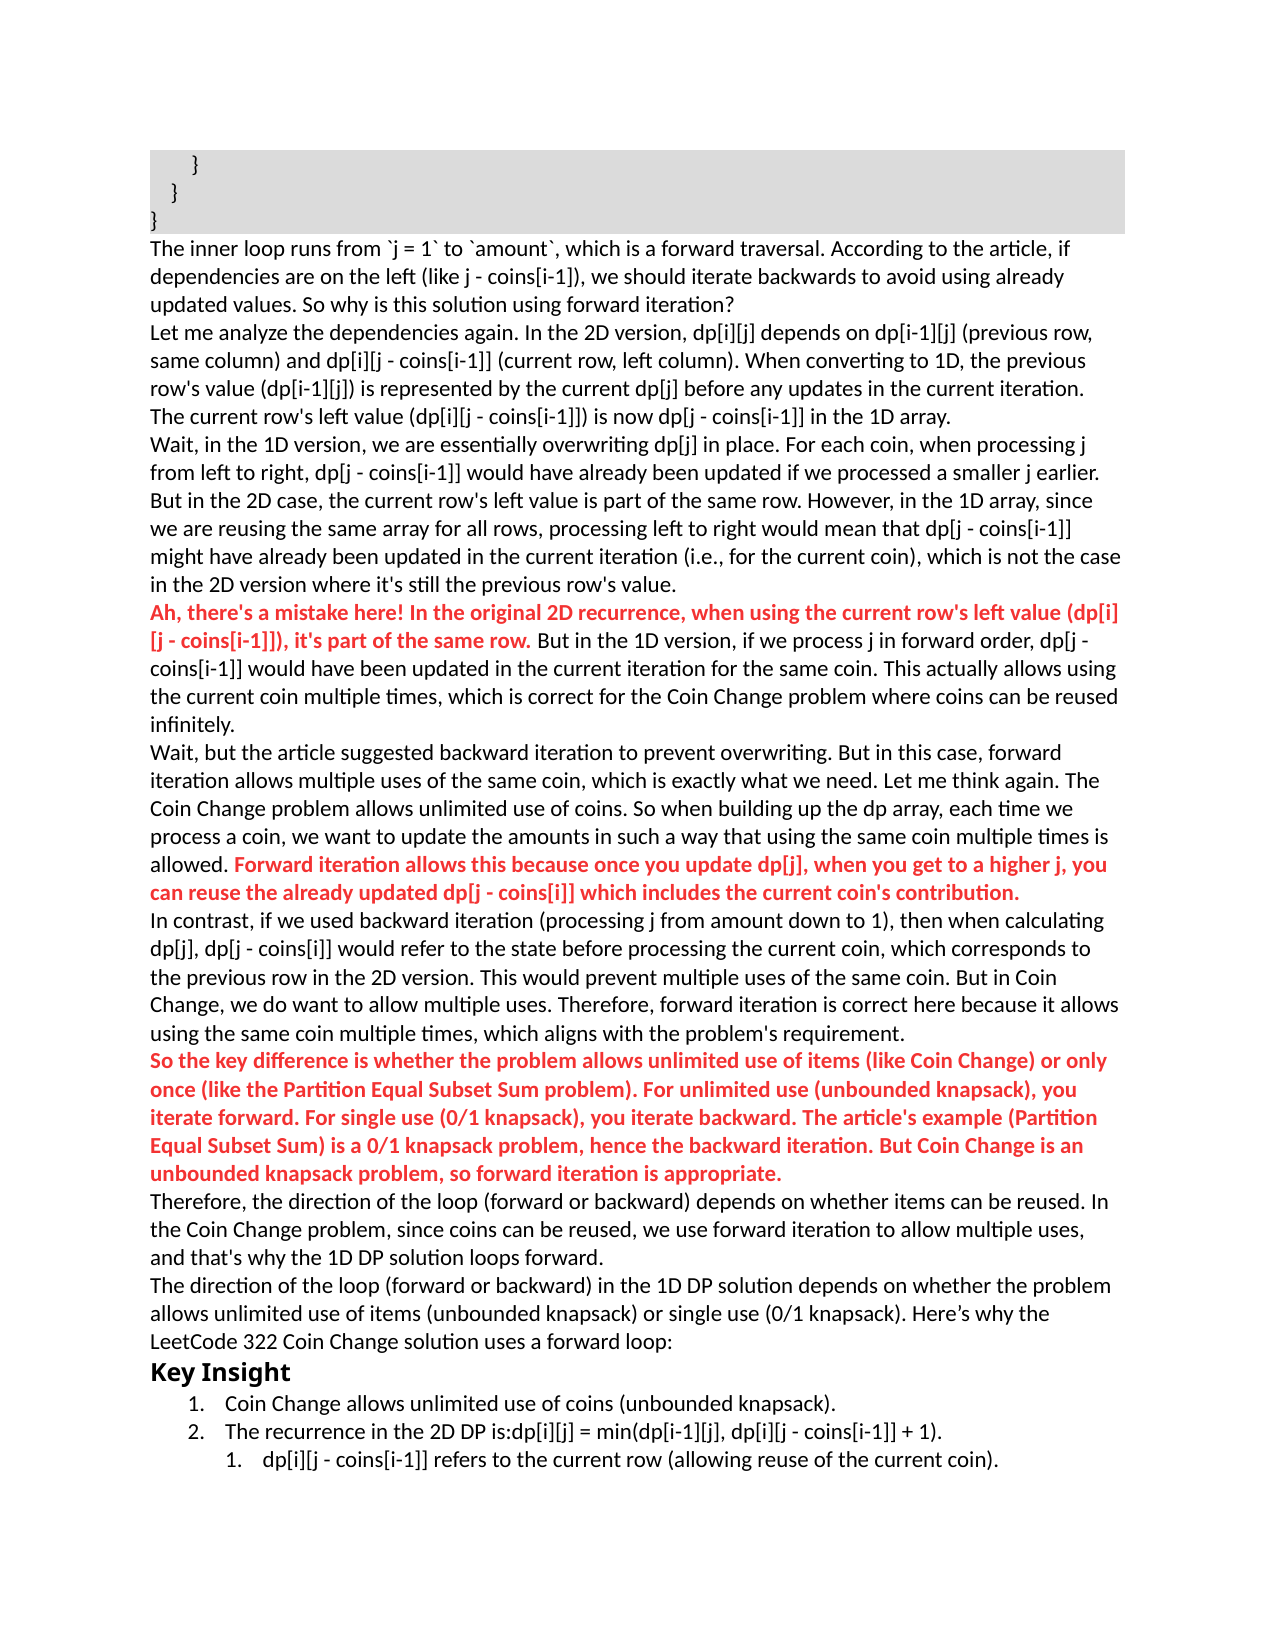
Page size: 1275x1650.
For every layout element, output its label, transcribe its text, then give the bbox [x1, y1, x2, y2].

list The recurrence in the 2D DP is:dp[i][j] = min(dp[i-1][j], dp[i][j - coins[i-1]] + 1). [187, 1417, 1125, 1445]
text The inner loop runs from `j = 1` to `amount`, which is a forward traversal. According to the article, if dependencies are on the left (like j - coins[i-1]), we should iterate backwards to avoid using already updated values. So why is this solution using forward iteration? [150, 234, 1125, 318]
text Wait, in the 1D version, we are essentially overwriting dp[j] in place. For each coin, when processing j from left to right, dp[j - coins[i-1]] would have already been updated if we processed a smaller j earlier. But in the 2D case, the current row's left value is part of the same row. However, in the 1D array, since we are reusing the same array for all rows, processing left to right would mean that dp[j - coins[i-1]] might have already been updated in the current iteration (i.e., for the current coin), which is not the case in the 2D version where it's still the previous row's value. [150, 430, 1125, 598]
text } [150, 150, 1125, 178]
text } [150, 206, 1125, 234]
list dp[i][j - coins[i-1]] refers to the current row (allowing reuse of the current coin). [225, 1445, 1125, 1473]
text The direction of the loop (forward or backward) in the 1D DP solution depends on whether the problem allows unlimited use of items (unbounded knapsack) or single use (0/1 knapsack). Here’s why the LeetCode 322 Coin Change solution uses a forward loop: [150, 1271, 1125, 1355]
text In contrast, if we used backward iteration (processing j from amount down to 1), then when calculating dp[j], dp[j - coins[i]] would refer to the state before processing the current coin, which corresponds to the previous row in the 2D version. This would prevent multiple uses of the same coin. But in Coin Change, we do want to allow multiple uses. Therefore, forward iteration is correct here because it allows using the same coin multiple times, which aligns with the problem's requirement. [150, 907, 1125, 1047]
text } [150, 178, 1125, 206]
text So the key difference is whether the problem allows unlimited use of items (like Coin Change) or only once (like the Partition Equal Subset Sum problem). For unlimited use (unbounded knapsack), you iterate forward. For single use (0/1 knapsack), you iterate backward. The article's example (Partition Equal Subset Sum) is a 0/1 knapsack problem, hence the backward iteration. But Coin Change is an unbounded knapsack problem, so forward iteration is appropriate. [150, 1047, 1125, 1187]
text Therefore, the direction of the loop (forward or backward) depends on whether items can be reused. In the Coin Change problem, since coins can be reused, we use forward iteration to allow multiple uses, and that's why the 1D DP solution loops forward. [150, 1187, 1125, 1271]
text Let me analyze the dependencies again. In the 2D version, dp[i][j] depends on dp[i-1][j] (previous row, same column) and dp[i][j - coins[i-1]] (current row, left column). When converting to 1D, the previous row's value (dp[i-1][j]) is represented by the current dp[j] before any updates in the current iteration. The current row's left value (dp[i][j - coins[i-1]]) is now dp[j - coins[i-1]] in the 1D array. [150, 318, 1125, 430]
list Coin Change allows unlimited use of coins (unbounded knapsack). [187, 1389, 1125, 1417]
text Wait, but the article suggested backward iteration to prevent overwriting. But in this case, forward iteration allows multiple uses of the same coin, which is exactly what we need. Let me think again. The Coin Change problem allows unlimited use of coins. So when building up the dp array, each time we process a coin, we want to update the amounts in such a way that using the same coin multiple times is allowed. Forward iteration allows this because once you update dp[j], when you get to a higher j, you can reuse the already updated dp[j - coins[i]] which includes the current coin's contribution. [150, 738, 1125, 907]
text Ah, there's a mistake here! In the original 2D recurrence, when using the current row's left value (dp[i][j - coins[i-1]]), it's part of the same row. But in the 1D version, if we process j in forward order, dp[j - coins[i-1]] would have been updated in the current iteration for the same coin. This actually allows using the current coin multiple times, which is correct for the Coin Change problem where coins can be reused infinitely. [150, 598, 1125, 738]
